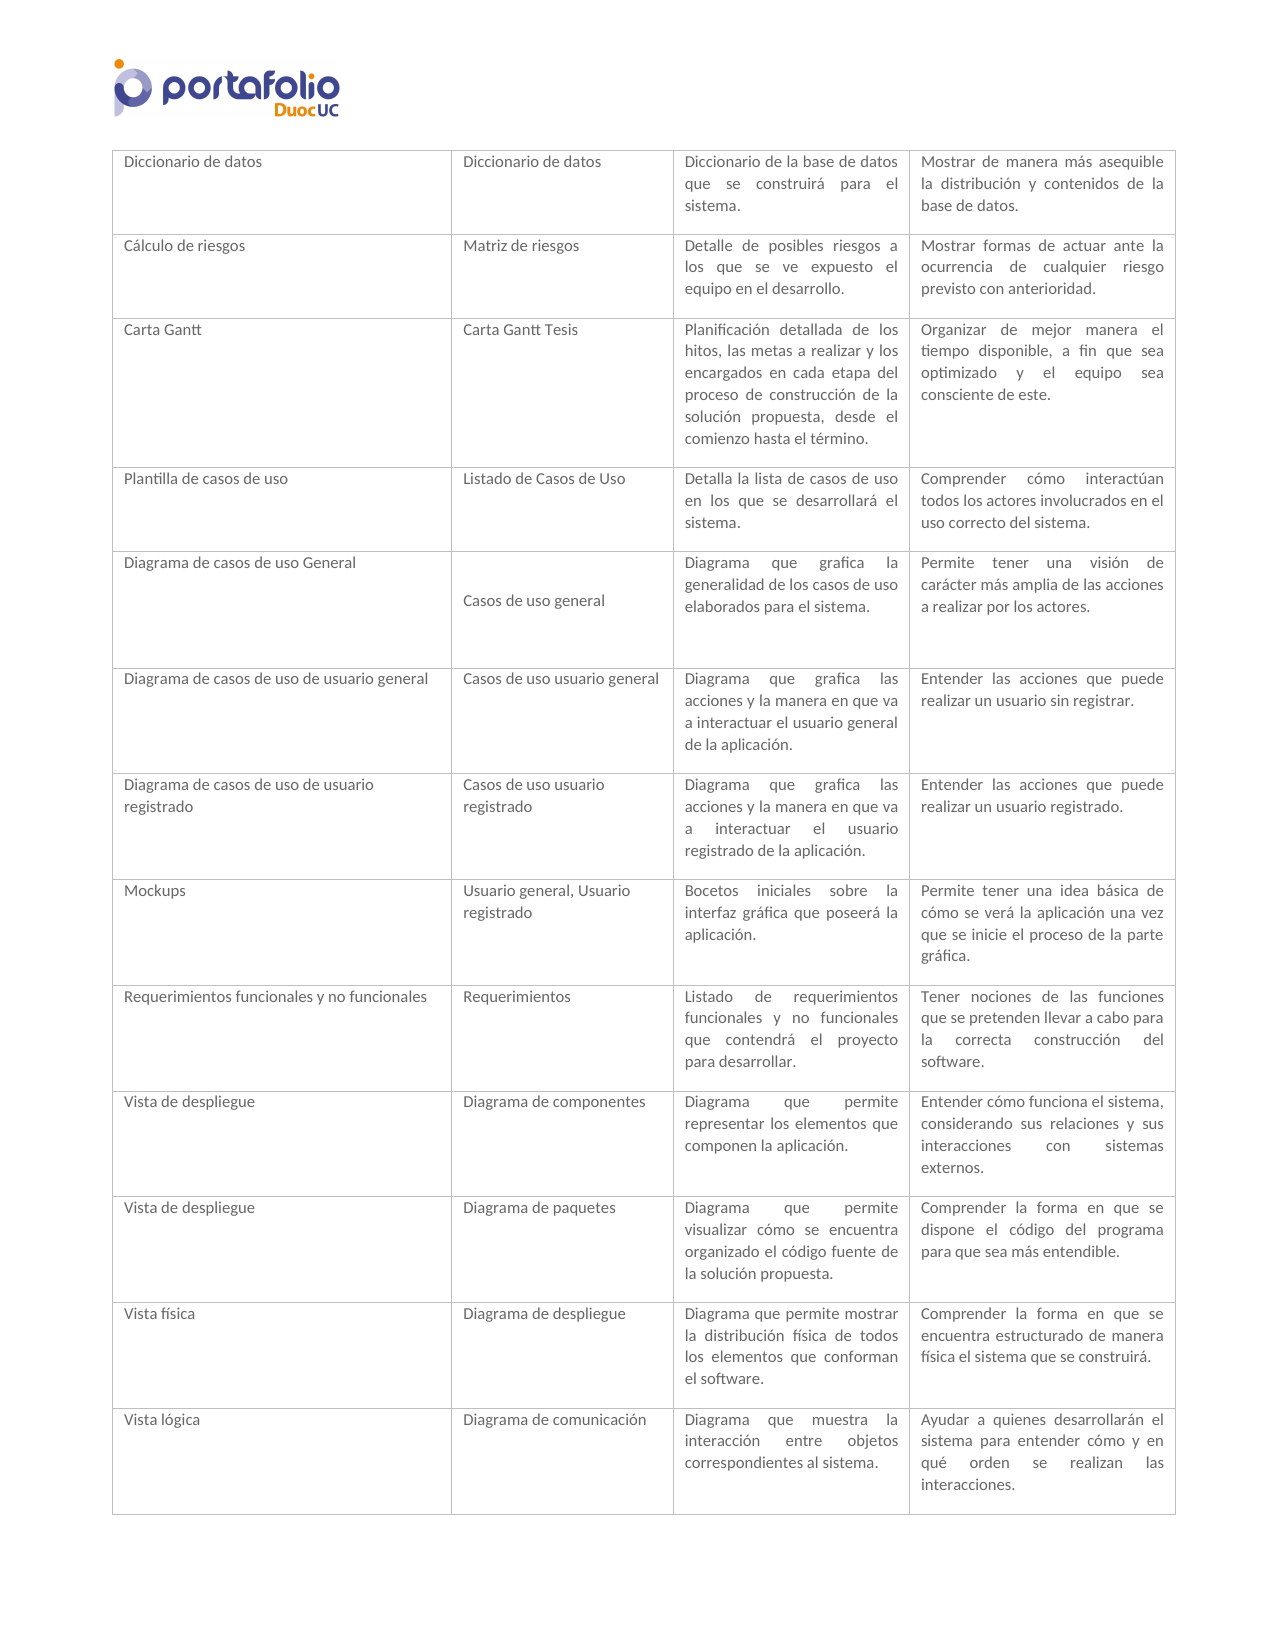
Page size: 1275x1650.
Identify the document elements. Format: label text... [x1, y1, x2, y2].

table_cell Casos de uso general [452, 552, 673, 668]
table_cell Vista de despliegue [113, 1092, 451, 1196]
table_cell Diccionario de datos [113, 151, 451, 234]
table_cell Diagrama de comunicación [452, 1409, 673, 1513]
table_cell Listado de requerimientos funcionales y no funcionales que contendrá el proyecto para desarrollar. [674, 986, 909, 1091]
table_cell Diagrama de componentes [452, 1092, 673, 1196]
picture [112, 59, 341, 118]
table_cell Diagrama de casos de uso de usuario registrado [113, 774, 451, 879]
table_cell Cálculo de riesgos [113, 235, 451, 318]
table_cell Requerimientos funcionales y no funcionales [113, 986, 451, 1091]
table_cell Diagrama de despliegue [452, 1303, 673, 1408]
table_cell Diagrama que permite mostrar la distribución física de todos los elementos que conforman el software. [674, 1303, 909, 1408]
table_cell Mockups [113, 880, 451, 985]
table_cell Diagrama de casos de uso General [113, 552, 451, 668]
table_cell Comprender cómo interactúan todos los actores involucrados en el uso correcto del sistema. [910, 468, 1175, 551]
table_cell Detalle de posibles riesgos a los que se ve expuesto el equipo en el desarrollo. [674, 235, 909, 318]
table_cell Casos de uso usuario registrado [452, 774, 673, 879]
table_cell Mostrar formas de actuar ante la ocurrencia de cualquier riesgo previsto con anterioridad. [910, 235, 1175, 318]
table_cell Diagrama de paquetes [452, 1197, 673, 1302]
table_cell Matriz de riesgos [452, 235, 673, 318]
table_cell Requerimientos [452, 986, 673, 1091]
table_cell Vista de despliegue [113, 1197, 451, 1302]
table_cell Comprender la forma en que se dispone el código del programa para que sea más entendible. [910, 1197, 1175, 1302]
table_cell Mostrar de manera más asequible la distribución y contenidos de la base de datos. [910, 151, 1175, 234]
table_cell Diccionario de datos [452, 151, 673, 234]
table_cell Diagrama de casos de uso de usuario general [113, 669, 451, 773]
table_cell Diccionario de la base de datos que se construirá para el sistema. [674, 151, 909, 234]
table_cell Plantilla de casos de uso [113, 468, 451, 551]
table_cell Detalla la lista de casos de uso en los que se desarrollará el sistema. [674, 468, 909, 551]
table_cell Tener nociones de las funciones que se pretenden llevar a cabo para la correcta construcción del software. [910, 986, 1175, 1091]
table_cell Permite tener una visión de carácter más amplia de las acciones a realizar por los actores. [910, 552, 1175, 668]
table_cell Carta Gantt [113, 319, 451, 467]
table_cell Casos de uso usuario general [452, 669, 673, 773]
table_cell Diagrama que permite visualizar cómo se encuentra organizado el código fuente de la solución propuesta. [674, 1197, 909, 1302]
table_cell Organizar de mejor manera el tiempo disponible, a fin que sea optimizado y el equipo sea consciente de este. [910, 319, 1175, 467]
table_cell Bocetos iniciales sobre la interfaz gráfica que poseerá la aplicación. [674, 880, 909, 985]
table_cell Vista lógica [113, 1409, 451, 1513]
table_cell Entender cómo funciona el sistema, considerando sus relaciones y sus interacciones con sistemas externos. [910, 1092, 1175, 1196]
table_cell Permite tener una idea básica de cómo se verá la aplicación una vez que se inicie el proceso de la parte gráfica. [910, 880, 1175, 985]
table_cell Entender las acciones que puede realizar un usuario sin registrar. [910, 669, 1175, 773]
table_cell Comprender la forma en que se encuentra estructurado de manera física el sistema que se construirá. [910, 1303, 1175, 1408]
table_cell Entender las acciones que puede realizar un usuario registrado. [910, 774, 1175, 879]
table_cell Vista física [113, 1303, 451, 1408]
table_cell Diagrama que grafica la generalidad de los casos de uso elaborados para el sistema. [674, 552, 909, 668]
table_cell Diagrama que grafica las acciones y la manera en que va a interactuar el usuario registrado de la aplicación. [674, 774, 909, 879]
table_cell Usuario general, Usuario registrado [452, 880, 673, 985]
table_cell Planificación detallada de los hitos, las metas a realizar y los encargados en cada etapa del proceso de construcción de la solución propuesta, desde el comienzo hasta el término. [674, 319, 909, 467]
table_cell Diagrama que permite representar los elementos que componen la aplicación. [674, 1092, 909, 1196]
table_cell Diagrama que muestra la interacción entre objetos correspondientes al sistema. [674, 1409, 909, 1513]
table_cell Listado de Casos de Uso [452, 468, 673, 551]
table_cell Diagrama que grafica las acciones y la manera en que va a interactuar el usuario general de la aplicación. [674, 669, 909, 773]
table_cell Ayudar a quienes desarrollarán el sistema para entender cómo y en qué orden se realizan las interacciones. [910, 1409, 1175, 1513]
table_cell Carta Gantt Tesis [452, 319, 673, 467]
